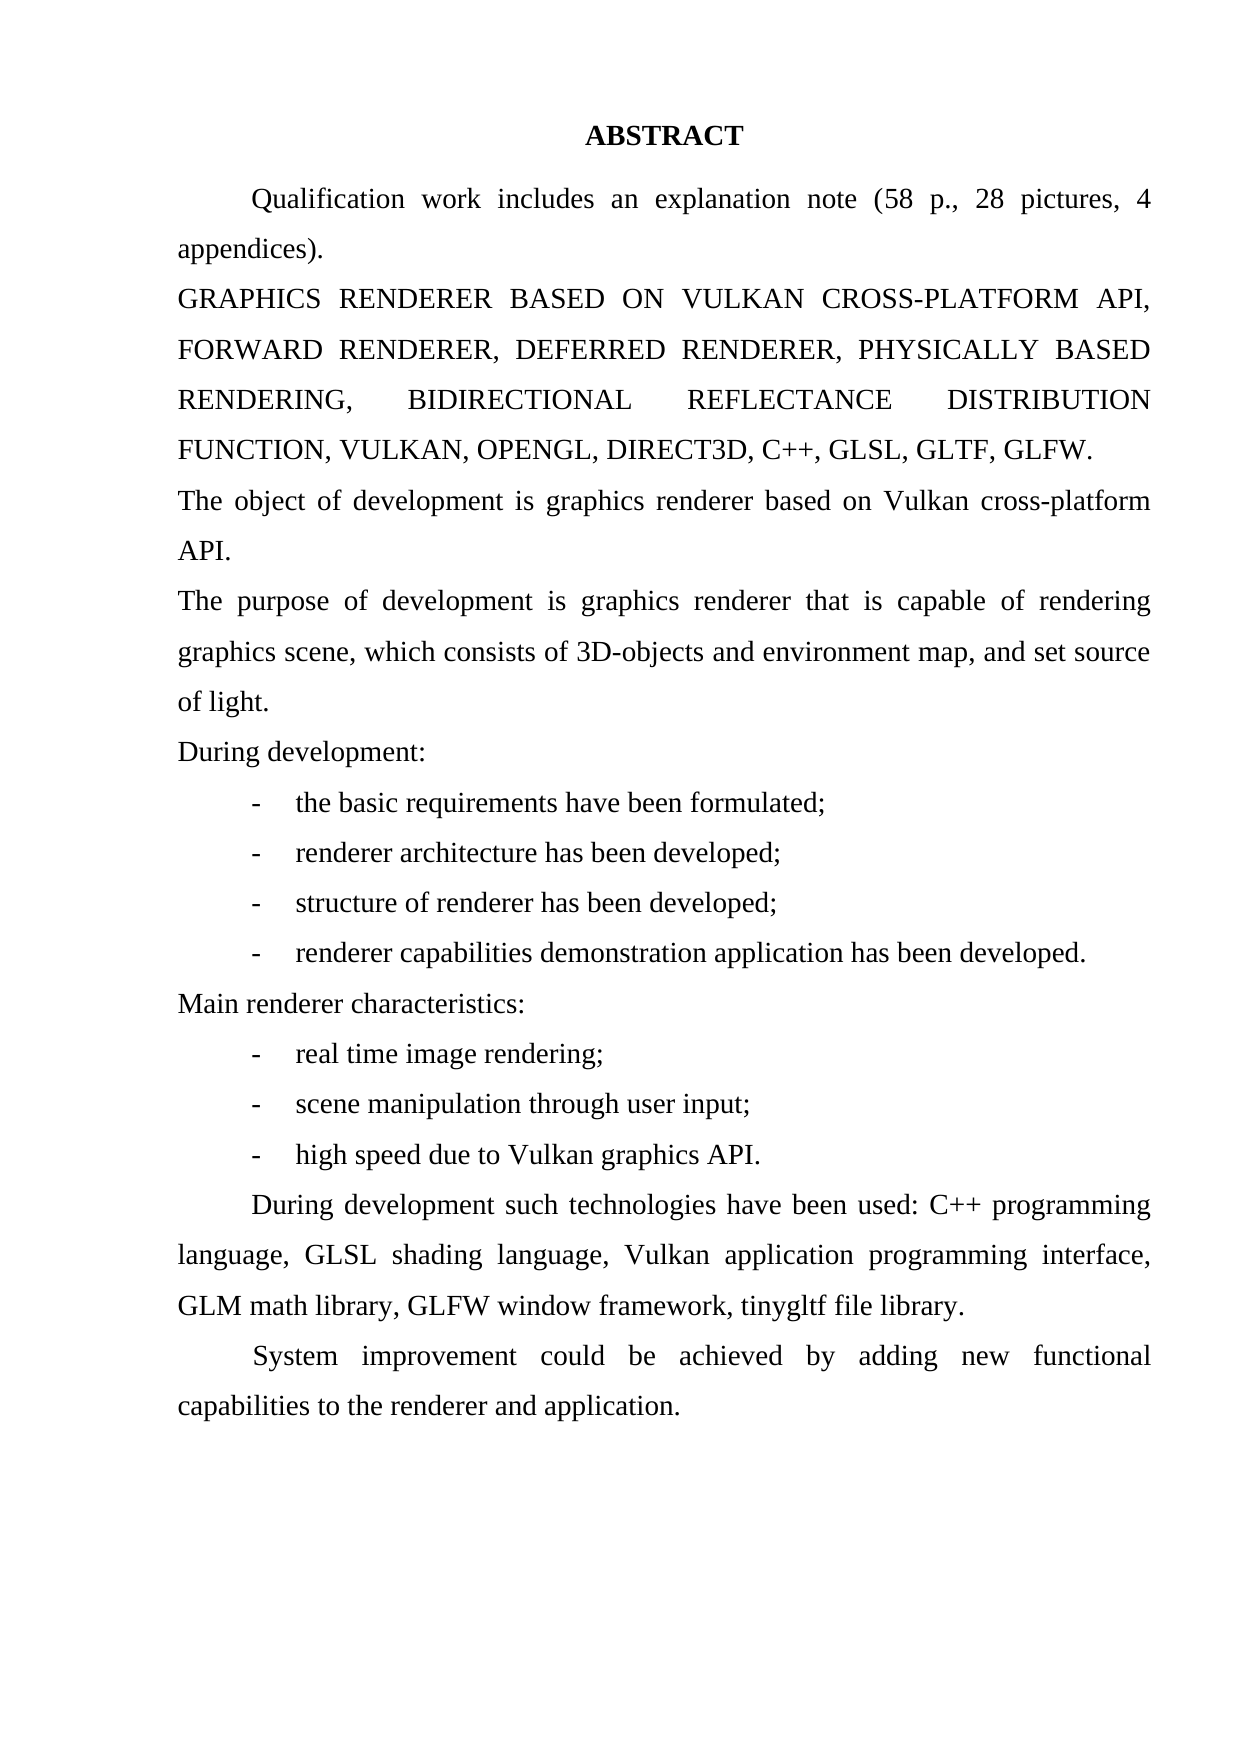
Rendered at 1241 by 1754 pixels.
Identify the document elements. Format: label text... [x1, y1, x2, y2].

text GRAPHICS RENDERER BASED ON VULKAN CROSS-PLATFORM API, FORWARD RENDERER, DEFERRED RENDERER, PHYSICALLY BASED RENDERING, BIDIRECTIONAL REFLECTANCE DISTRIBUTION FUNCTION, VULKAN, OPENGL, DIRECT3D, C++, GLSL, GLTF, GLFW. [177, 282, 1152, 466]
text Main renderer characteristics: [177, 986, 1152, 1019]
text Qualification work includes an explanation note (58 p., 28 pictures, 4 appendices). [177, 181, 1152, 265]
list scene manipulation through user input; [177, 1087, 1152, 1120]
list real time image rendering; [177, 1036, 1152, 1070]
text During development such technologies have been used: C++ programming language, GLSL shading language, Vulkan application programming interface, GLM math library, GLFW window framework, tinygltf file library. [177, 1187, 1152, 1321]
text ABSTRACT [177, 118, 1152, 152]
list renderer capabilities demonstration application has been developed. [177, 936, 1152, 969]
list structure of renderer has been developed; [177, 885, 1152, 919]
list high speed due to Vulkan graphics API. [177, 1137, 1152, 1170]
text System improvement could be achieved by adding new functional capabilities to the renderer and application. [177, 1338, 1152, 1422]
text The purpose of development is graphics renderer that is capable of rendering graphics scene, which consists of 3D-objects and environment map, and set source of light. [177, 583, 1152, 718]
text The object of development is graphics renderer based on Vulkan cross-platform API. [177, 483, 1152, 567]
list the basic requirements have been formulated; [177, 785, 1152, 818]
text During development: [177, 734, 1152, 768]
list renderer architecture has been developed; [177, 835, 1152, 868]
